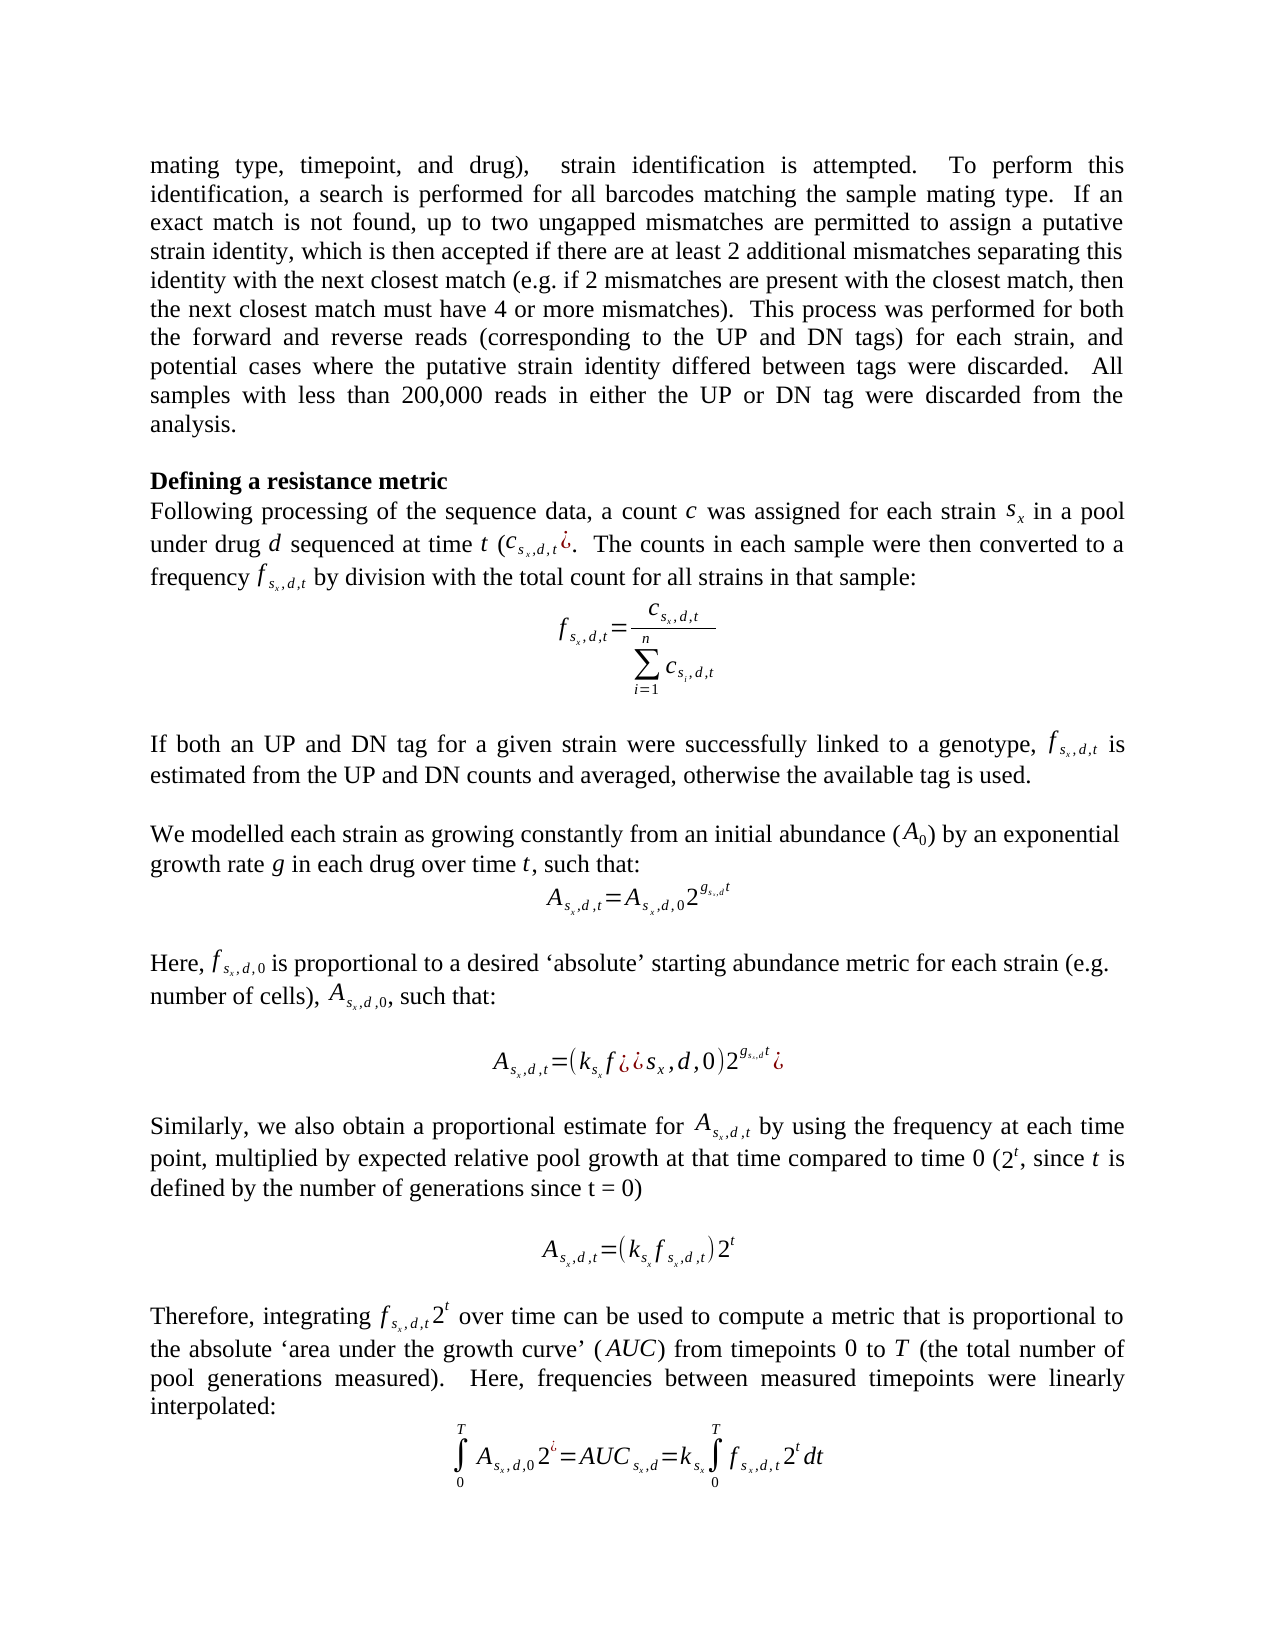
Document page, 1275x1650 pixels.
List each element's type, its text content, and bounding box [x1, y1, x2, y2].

text Defining a resistance metric [150, 466, 1125, 495]
text Therefore, integrating over time can be used to compute a metric that is proportional to the absolute ‘area under the growth curve’ () from timepoints to (the total number of pool generations measured). Here, frequencies between measured timepoints were linearly interpolated: [150, 1297, 1125, 1420]
text If both an UP and DN tag for a given strain were successfully linked to a genotype, is estimated from the UP and DN counts and averaged, otherwise the available tag is used. [150, 727, 1125, 789]
text Following processing of the sequence data, a count was assigned for each strain in a pool under drug sequenced at time (. The counts in each sample were then converted to a frequency by division with the total count for all strains in that sample: [150, 495, 1125, 593]
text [150, 150, 1125, 437]
text Similarly, we also obtain a proportional estimate for by using the frequency at each time point, multiplied by expected relative pool growth at that time compared to time 0 (, since is defined by the number of generations since t = 0) [150, 1109, 1125, 1202]
text Here, is proportional to a desired ‘absolute’ starting abundance metric for each strain (e.g. number of cells), , such that: [150, 945, 1125, 1012]
text We modelled each strain as growing constantly from an initial abundance () by an exponential growth rate in each drug over time , such that: [150, 818, 1125, 878]
